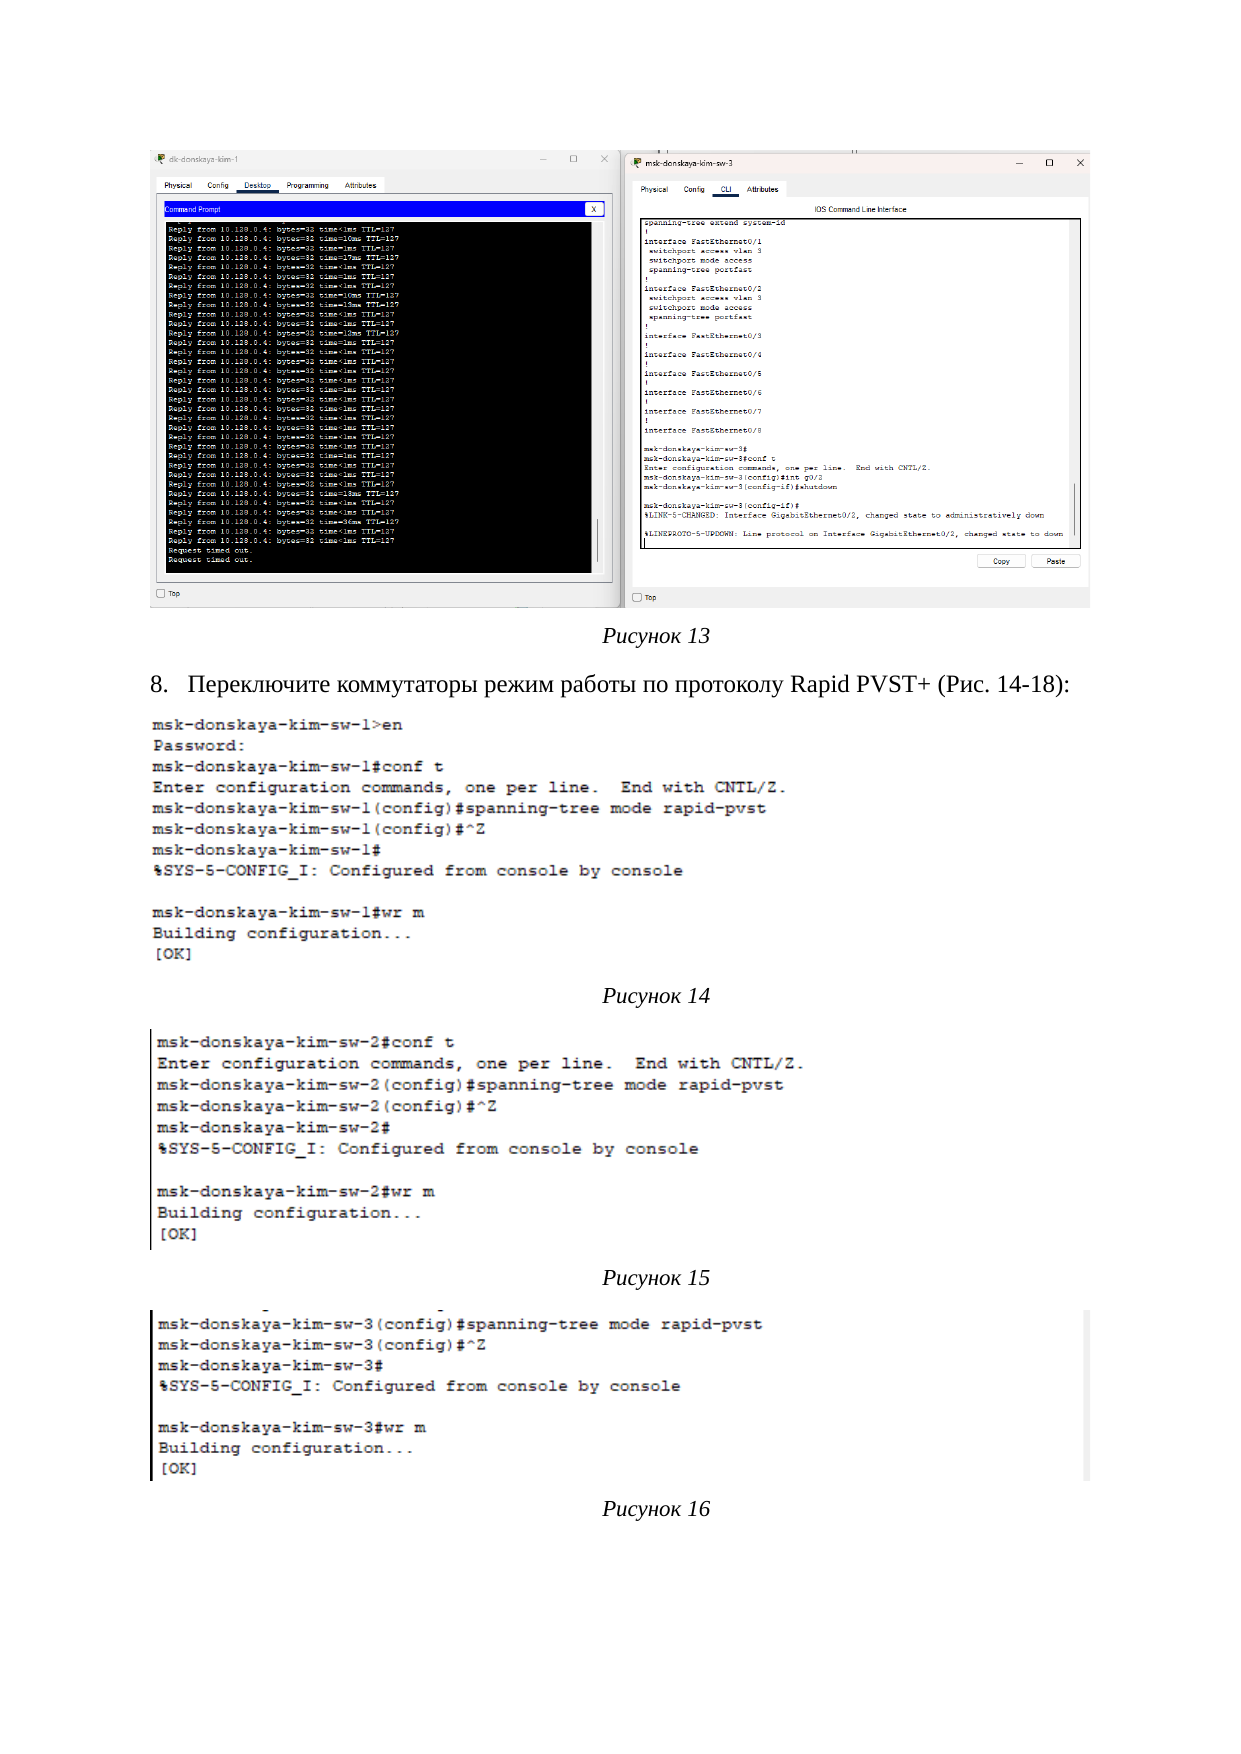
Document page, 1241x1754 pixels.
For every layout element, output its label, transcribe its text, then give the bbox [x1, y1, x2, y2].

text Рисунок 14 [150, 982, 1090, 1008]
list Переключите коммутаторы режим работы по протоколу Rapid PVST+ (Рис. 14-18): [150, 669, 1090, 698]
text Рисунок 16 [150, 1495, 1090, 1521]
picture [150, 1029, 1091, 1250]
text Рисунок 15 [150, 1264, 1090, 1290]
picture [150, 712, 1091, 968]
text Рисунок 13 [150, 622, 1090, 648]
picture [150, 150, 1091, 608]
picture [150, 1310, 1091, 1481]
